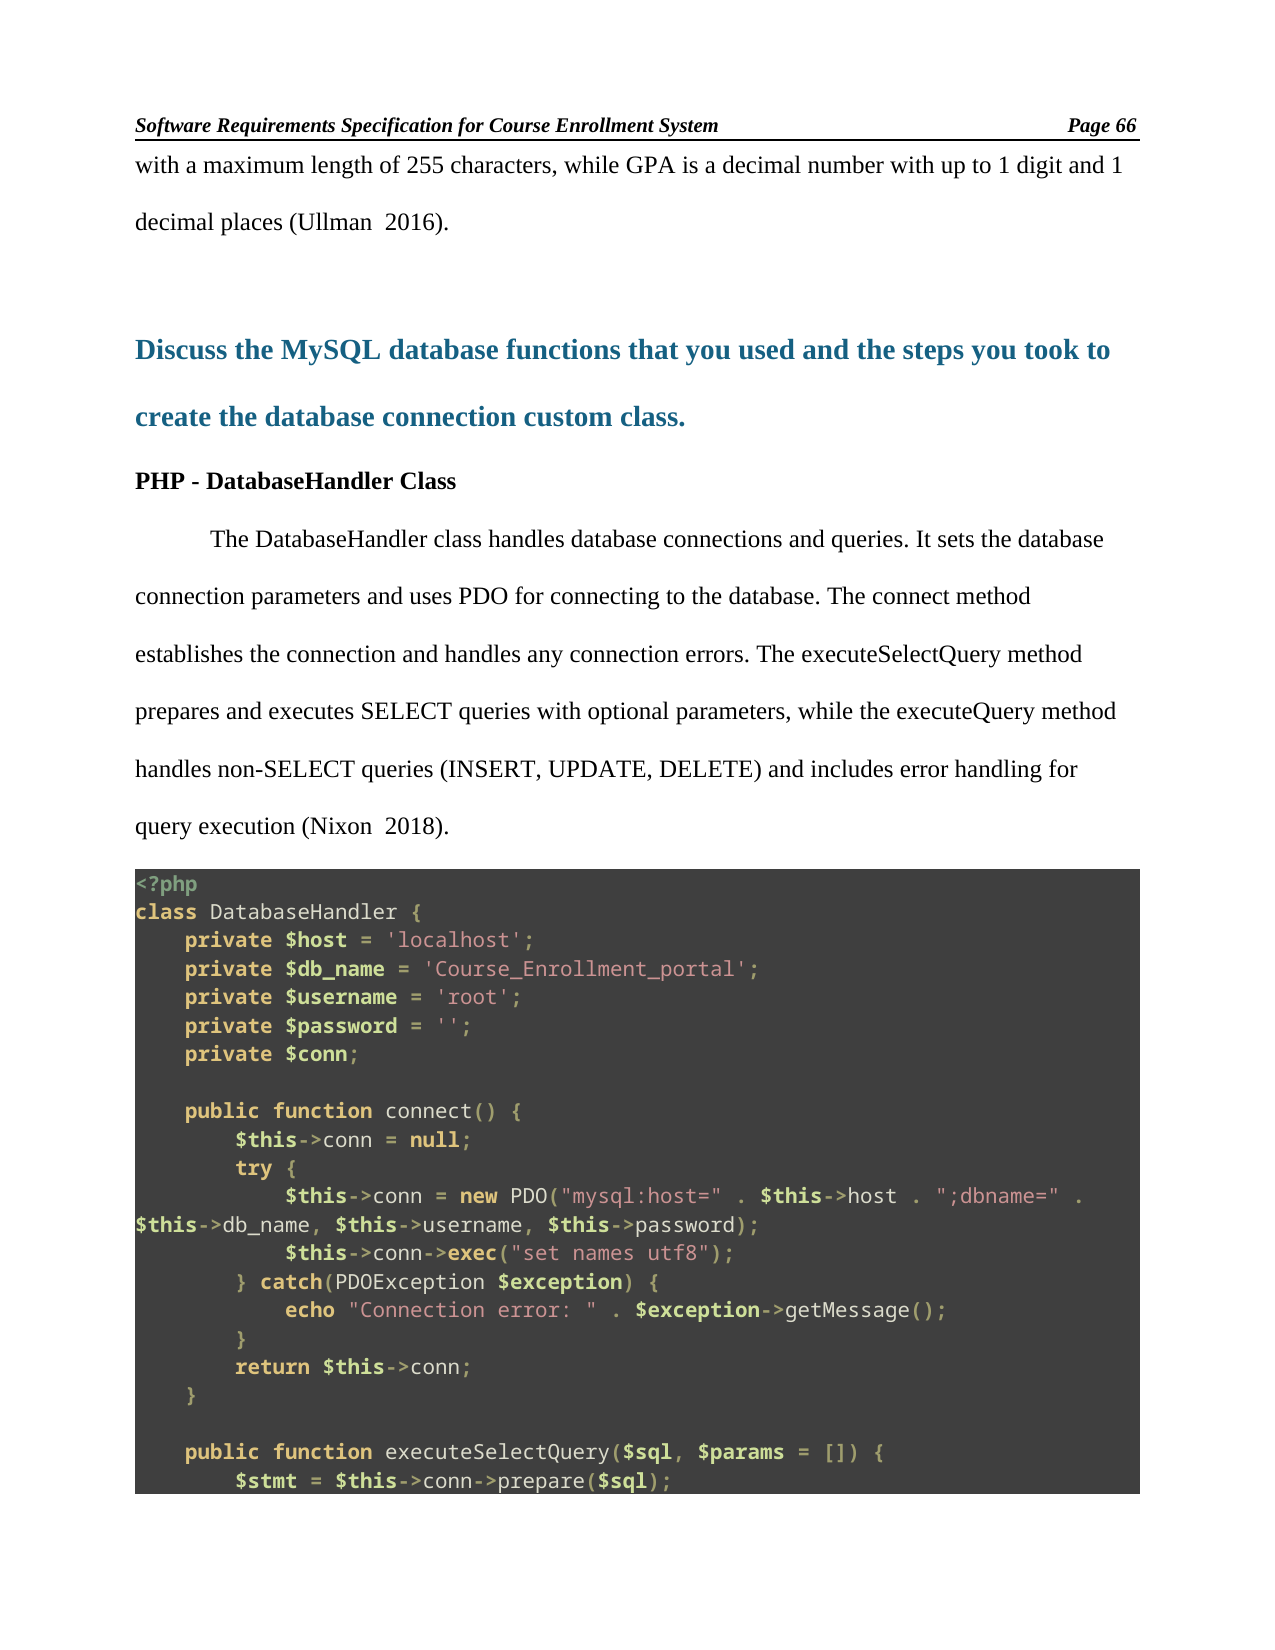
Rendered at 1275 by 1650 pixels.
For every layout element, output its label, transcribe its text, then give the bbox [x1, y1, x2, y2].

text $this->conn = new PDO("mysql:host=" . $this->host . ";dbname=" . $this->db_name, $this->username, $this->password); [135, 1182, 1140, 1238]
text } [135, 1381, 1140, 1409]
text private $db_name = 'Course_Enrollment_portal'; [135, 954, 1140, 982]
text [135, 150, 1140, 236]
text private $username = 'root'; [135, 982, 1140, 1011]
text public function connect() { [135, 1096, 1140, 1125]
text private $host = 'localhost'; [135, 926, 1140, 954]
text Discuss the MySQL database functions that you used and the steps you took to create the database connection custom class. [135, 332, 1140, 433]
text } catch(PDOException $exception) { [135, 1267, 1140, 1295]
text try { [135, 1153, 1140, 1182]
text echo "Connection error: " . $exception->getMessage(); [135, 1295, 1140, 1324]
text } [135, 1324, 1140, 1352]
text PHP - DatabaseHandler Class [135, 466, 1140, 495]
text public function executeSelectQuery($sql, $params = []) { [135, 1437, 1140, 1466]
text class DatabaseHandler { [135, 897, 1140, 926]
text $stmt = $this->conn->prepare($sql); [135, 1466, 1140, 1494]
text return $this->conn; [135, 1352, 1140, 1381]
text $this->conn->exec("set names utf8"); [135, 1238, 1140, 1267]
text <?php [135, 869, 1140, 897]
text $this->conn = null; [135, 1125, 1140, 1153]
text The DatabaseHandler class handles database connections and queries. It sets the database connection parameters and uses PDO for connecting to the database. The connect method establishes the connection and handles any connection errors. The executeSelectQuery method prepares and executes SELECT queries with optional parameters, while the executeQuery method handles non-SELECT queries (INSERT, UPDATE, DELETE) and includes error handling for query execution (Nixon 2018). [135, 524, 1140, 840]
text private $conn; [135, 1039, 1140, 1068]
text private $password = ''; [135, 1011, 1140, 1039]
